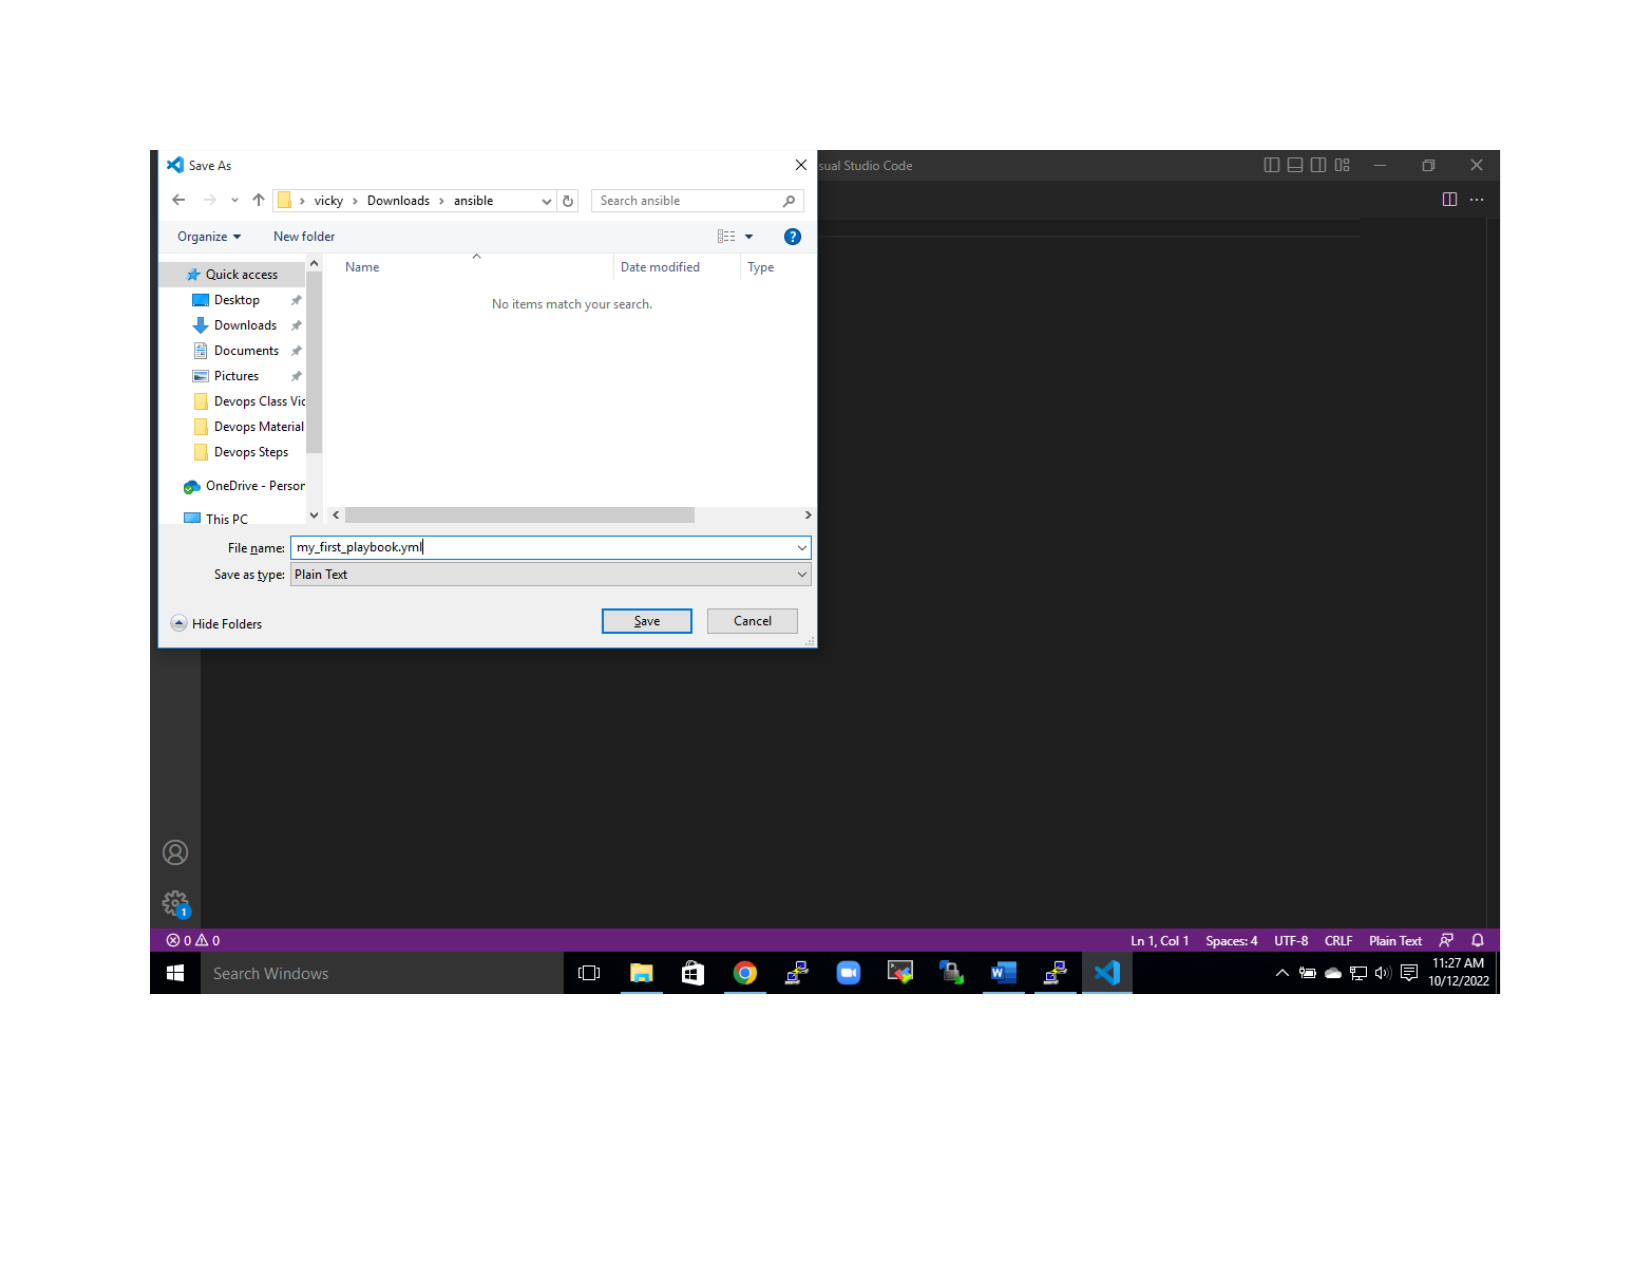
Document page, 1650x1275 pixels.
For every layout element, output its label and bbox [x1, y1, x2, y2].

picture [150, 150, 1500, 994]
